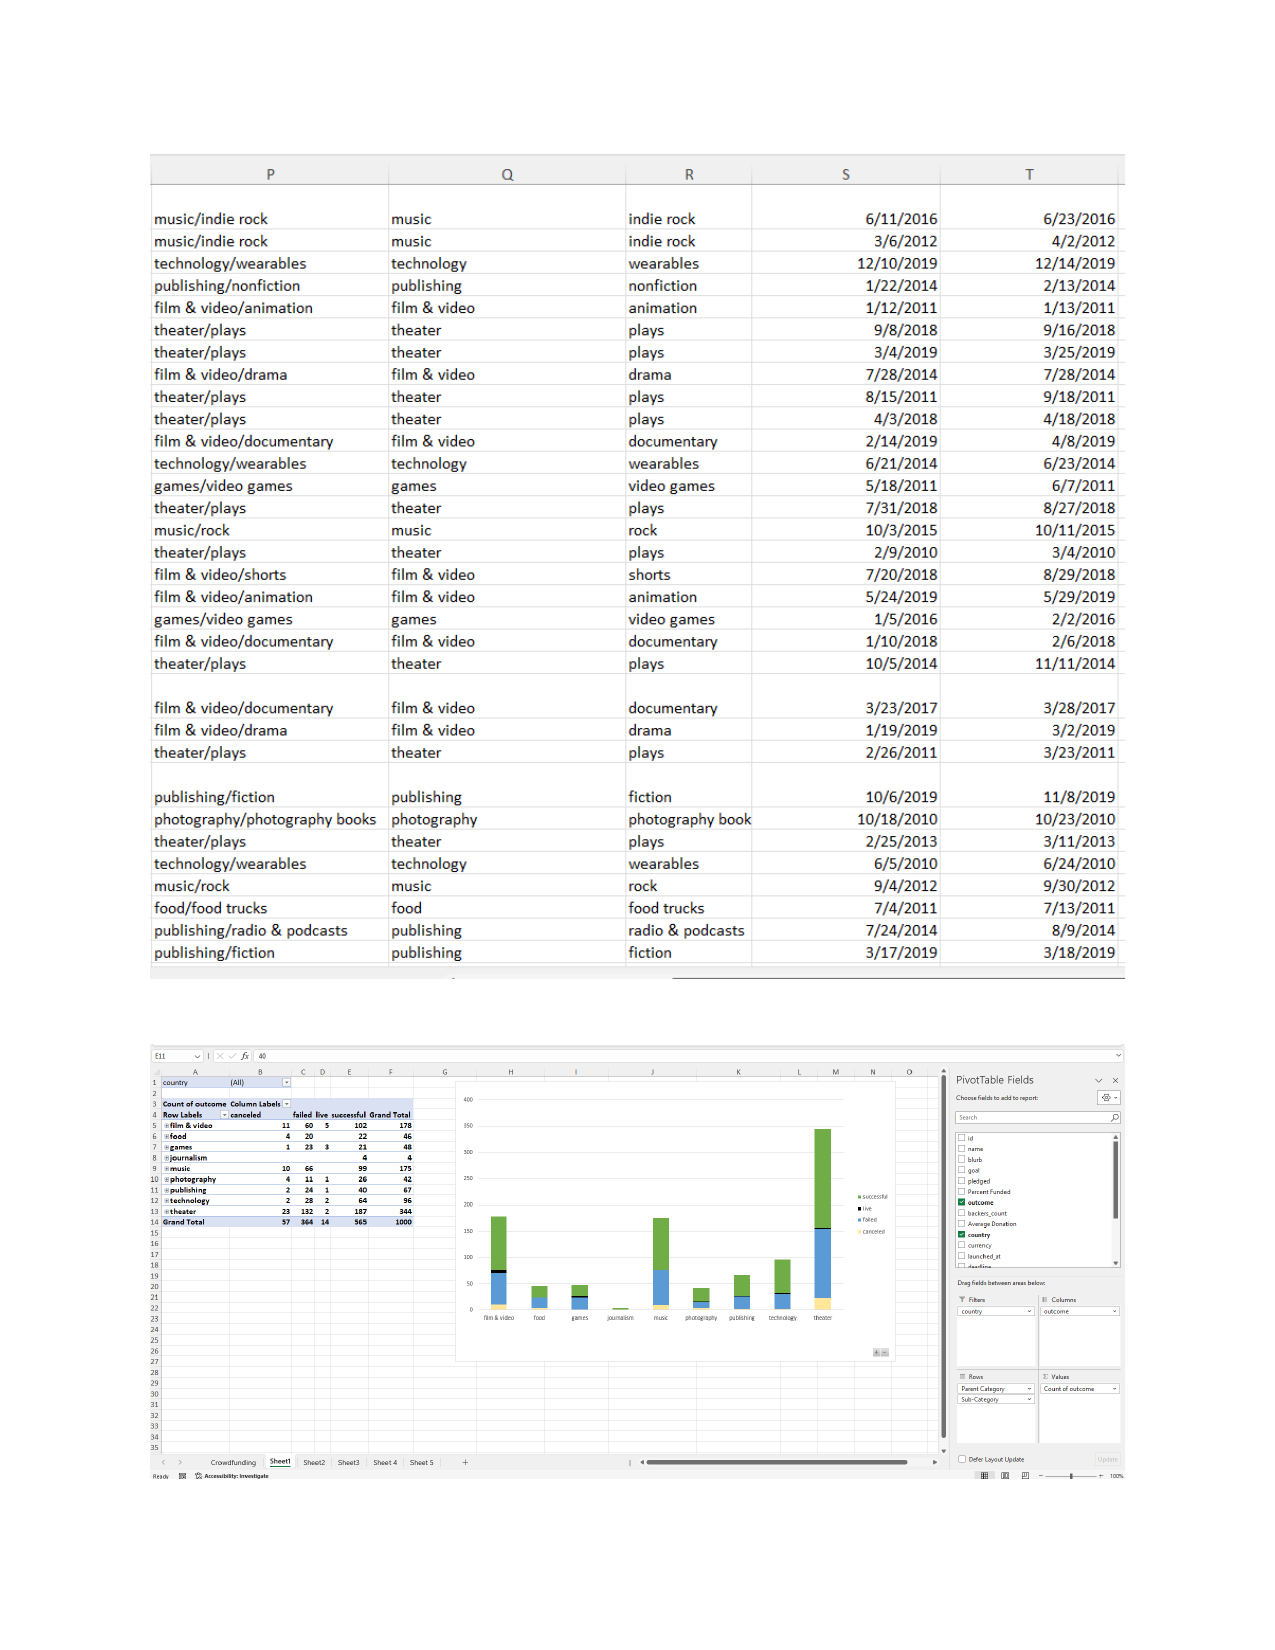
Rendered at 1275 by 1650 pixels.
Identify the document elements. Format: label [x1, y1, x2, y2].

picture [150, 150, 1125, 979]
picture [150, 1044, 1125, 1479]
